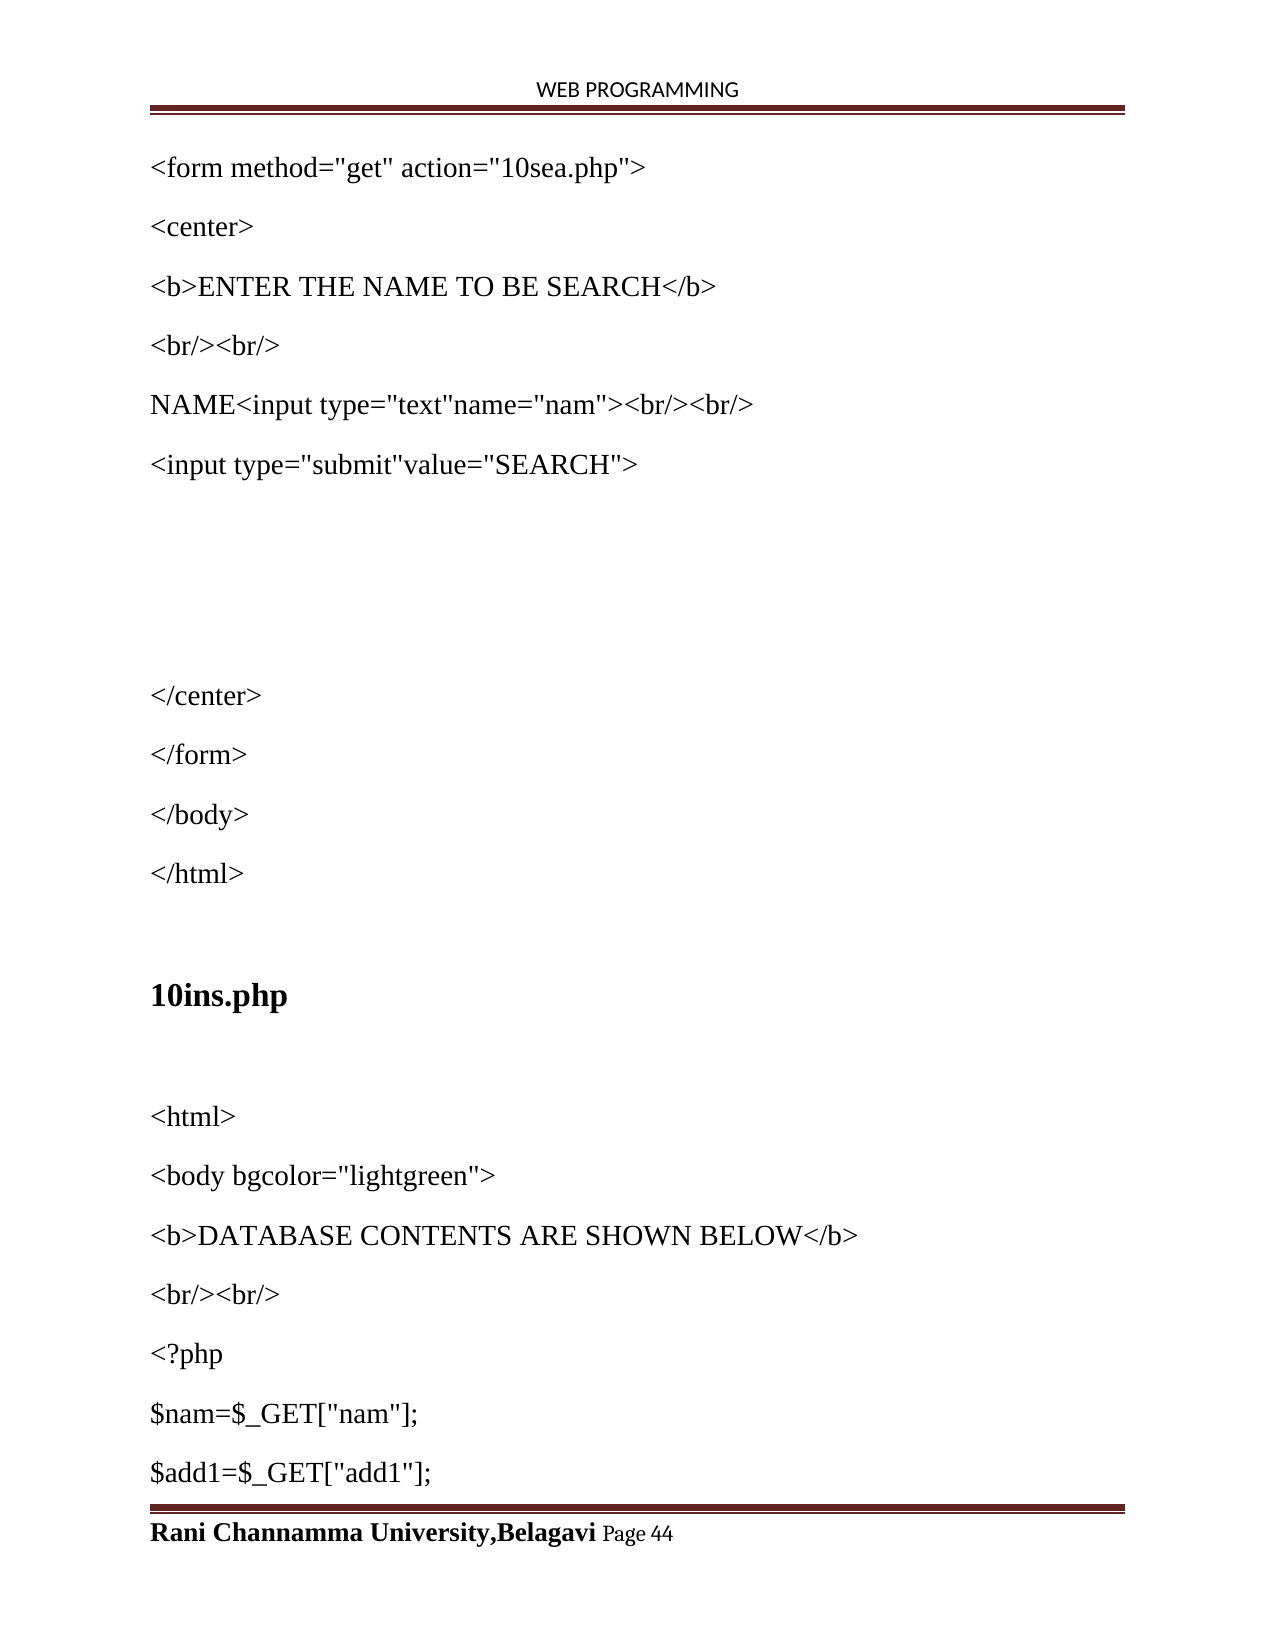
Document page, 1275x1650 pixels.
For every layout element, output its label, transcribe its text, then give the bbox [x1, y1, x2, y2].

text </html> [150, 856, 1125, 890]
text $add1=$_GET["add1"]; [150, 1455, 1125, 1489]
text <br/><br/> [150, 1277, 1125, 1311]
text <form method="get" action="10sea.php"> [150, 150, 1125, 183]
text </center> [150, 678, 1125, 712]
text NAME<input type="text"name="nam"><br/><br/> [150, 387, 1125, 421]
text <?php [150, 1337, 1125, 1370]
text <center> [150, 209, 1125, 243]
text <b>ENTER THE NAME TO BE SEARCH</b> [150, 269, 1125, 302]
text </body> [150, 797, 1125, 830]
text 10ins.php [150, 975, 1125, 1013]
text <body bgcolor="lightgreen"> [150, 1158, 1125, 1192]
text <input type="submit"value="SEARCH"> [150, 447, 1125, 480]
text <br/><br/> [150, 328, 1125, 362]
text </form> [150, 737, 1125, 771]
text $nam=$_GET["nam"]; [150, 1396, 1125, 1429]
text <b>DATABASE CONTENTS ARE SHOWN BELOW</b> [150, 1218, 1125, 1251]
text <html> [150, 1099, 1125, 1133]
